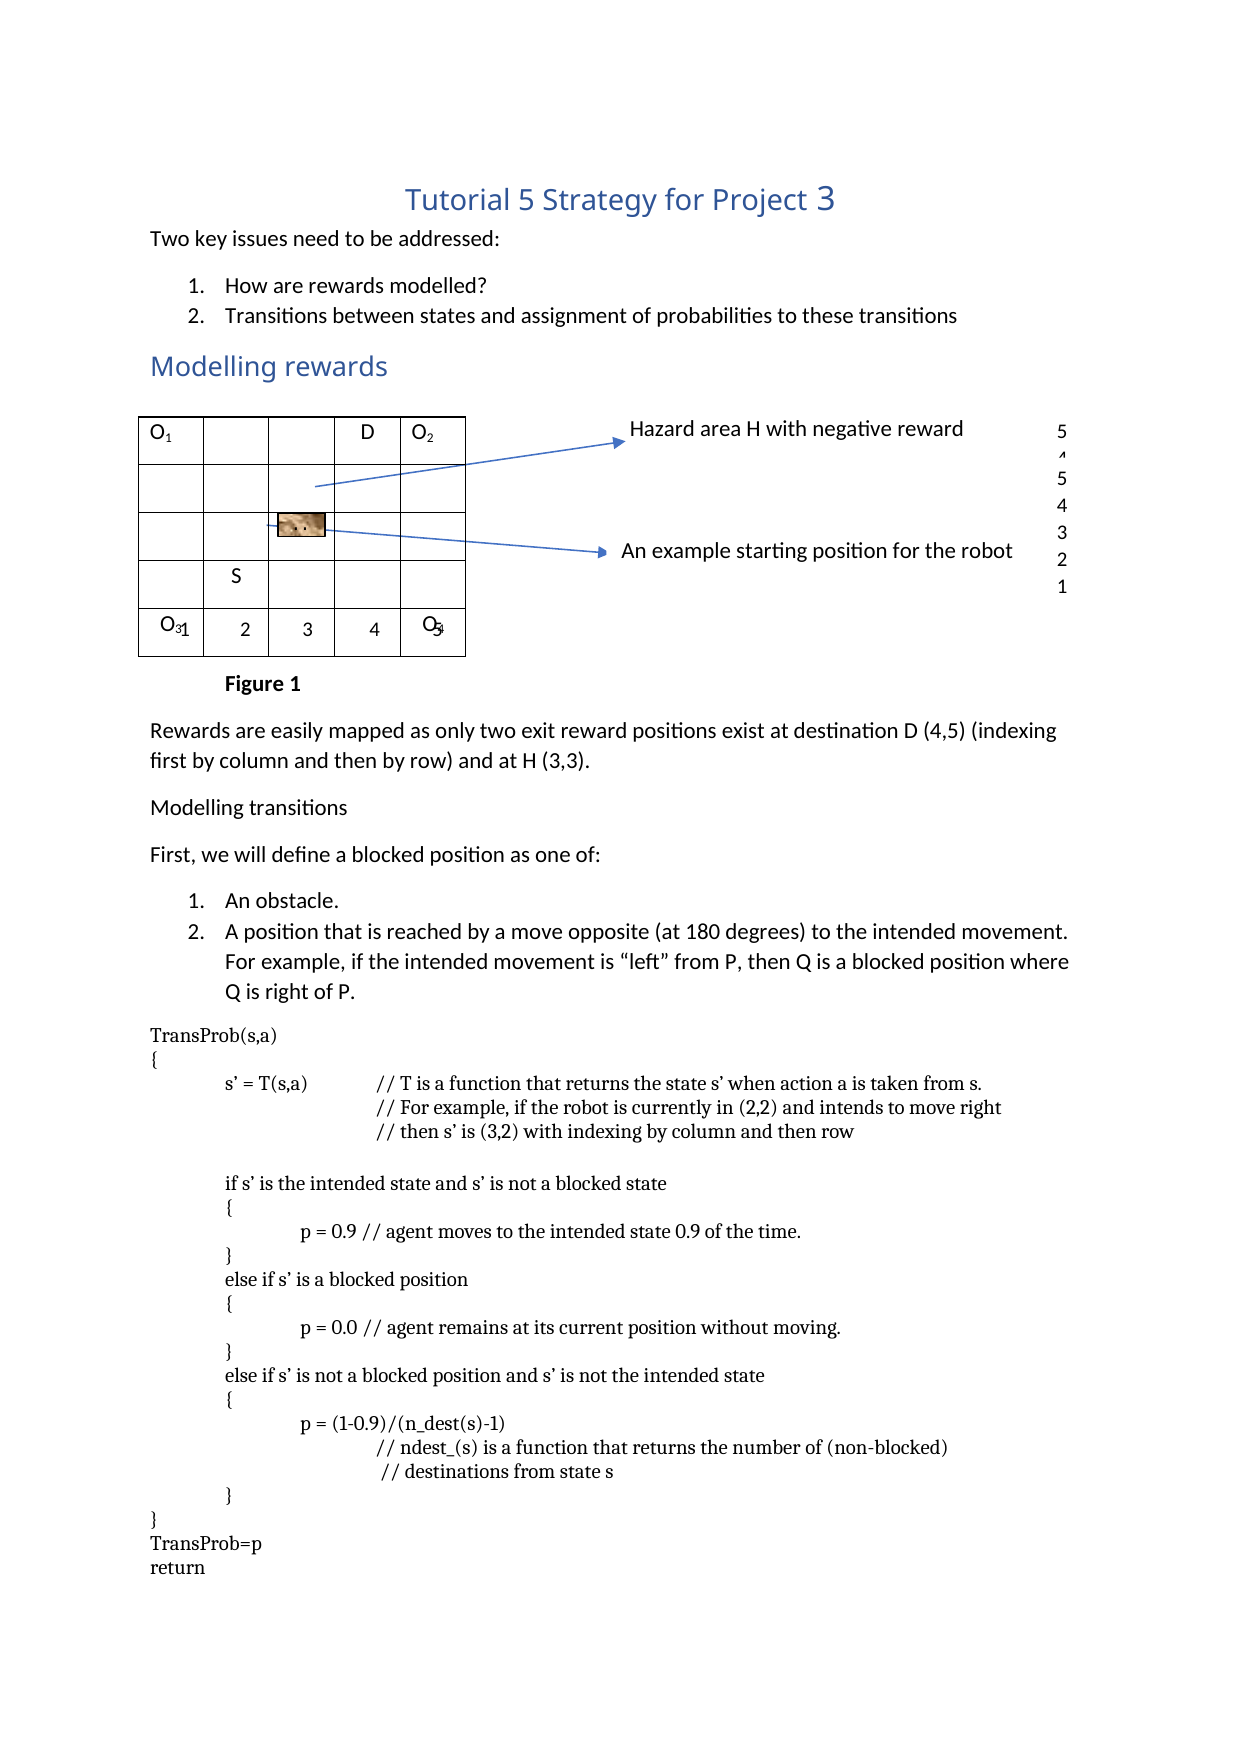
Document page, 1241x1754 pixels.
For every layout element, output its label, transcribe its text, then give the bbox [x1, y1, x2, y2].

text // destinations from state s [300, 1459, 1090, 1483]
text if s’ is the intended state and s’ is not a blocked state [150, 1172, 1090, 1196]
text { [150, 1292, 1090, 1316]
table_cell [401, 465, 465, 512]
text } [150, 1483, 1090, 1507]
subtitle Tutorial 5 Strategy for Project 3 [150, 175, 1090, 220]
subtitle Modelling rewards [150, 348, 1090, 385]
text } [150, 1244, 1090, 1268]
table_header D [335, 418, 400, 464]
table_cell [139, 513, 203, 560]
text p = (1-0.9)/(n_dest(s)-1) [150, 1412, 1090, 1436]
text return [150, 1555, 1090, 1579]
text p = 0.9 // agent moves to the intended state 0.9 of the time. [150, 1220, 1090, 1244]
text { [150, 1388, 1090, 1412]
table_cell [269, 513, 334, 560]
table_cell [335, 465, 400, 512]
text } [150, 1340, 1090, 1364]
table_cell [269, 465, 334, 512]
table_header O2 [401, 418, 465, 464]
picture [279, 514, 324, 536]
table_cell [269, 609, 334, 656]
text // For example, if the robot is currently in (2,2) and intends to move right [150, 1096, 1090, 1120]
table_cell S [204, 561, 268, 608]
text } [150, 1507, 1090, 1531]
table_cell [269, 561, 334, 608]
list How are rewards modelled? [187, 271, 1090, 299]
text First, we will define a blocked position as one of: [150, 840, 1090, 868]
text else if s’ is a blocked position [150, 1268, 1090, 1292]
table_header [269, 418, 334, 464]
text else if s’ is not a blocked position and s’ is not the intended state [150, 1364, 1090, 1388]
table_cell [204, 513, 268, 560]
table_cell [204, 609, 268, 656]
table_cell [335, 561, 400, 608]
table_cell O3 [139, 609, 203, 656]
text TransProb=p [150, 1531, 1090, 1555]
text s’ = T(s,a) // T is a function that returns the state s’ when action a is taken from s. [150, 1072, 1090, 1096]
text Modelling transitions [150, 793, 1090, 821]
text { [150, 1048, 1090, 1072]
text Two key issues need to be addressed: [150, 224, 1090, 252]
text // then s’ is (3,2) with indexing by column and then row [150, 1120, 1090, 1144]
table_cell [401, 561, 465, 608]
text { [150, 1196, 1090, 1220]
table_cell [335, 609, 400, 656]
table_cell O4 [401, 609, 465, 656]
text Figure 1 [150, 669, 1090, 697]
table_header O1 [139, 418, 203, 464]
table_cell [139, 561, 203, 608]
list An obstacle. [187, 887, 1090, 915]
table_cell [204, 465, 268, 512]
table_cell [401, 513, 465, 560]
table_header [204, 418, 268, 464]
text // ndest_(s) is a function that returns the number of (non-blocked) [300, 1436, 1090, 1459]
table_cell [139, 465, 203, 512]
table_cell [335, 513, 400, 560]
list Transitions between states and assignment of probabilities to these transitions [187, 301, 1090, 329]
text p = 0.0 // agent remains at its current position without moving. [150, 1316, 1090, 1340]
text TransProb(s,a) [150, 1024, 1090, 1048]
text Rewards are easily mapped as only two exit reward positions exist at destination D (4,5) (indexing first by column and then by row) and at H (3,3). [150, 716, 1090, 774]
list A position that is reached by a move opposite (at 180 degrees) to the intended movement. For example, if the intended movement is “left” from P, then Q is a blocked position where Q is right of P. [187, 917, 1090, 1005]
